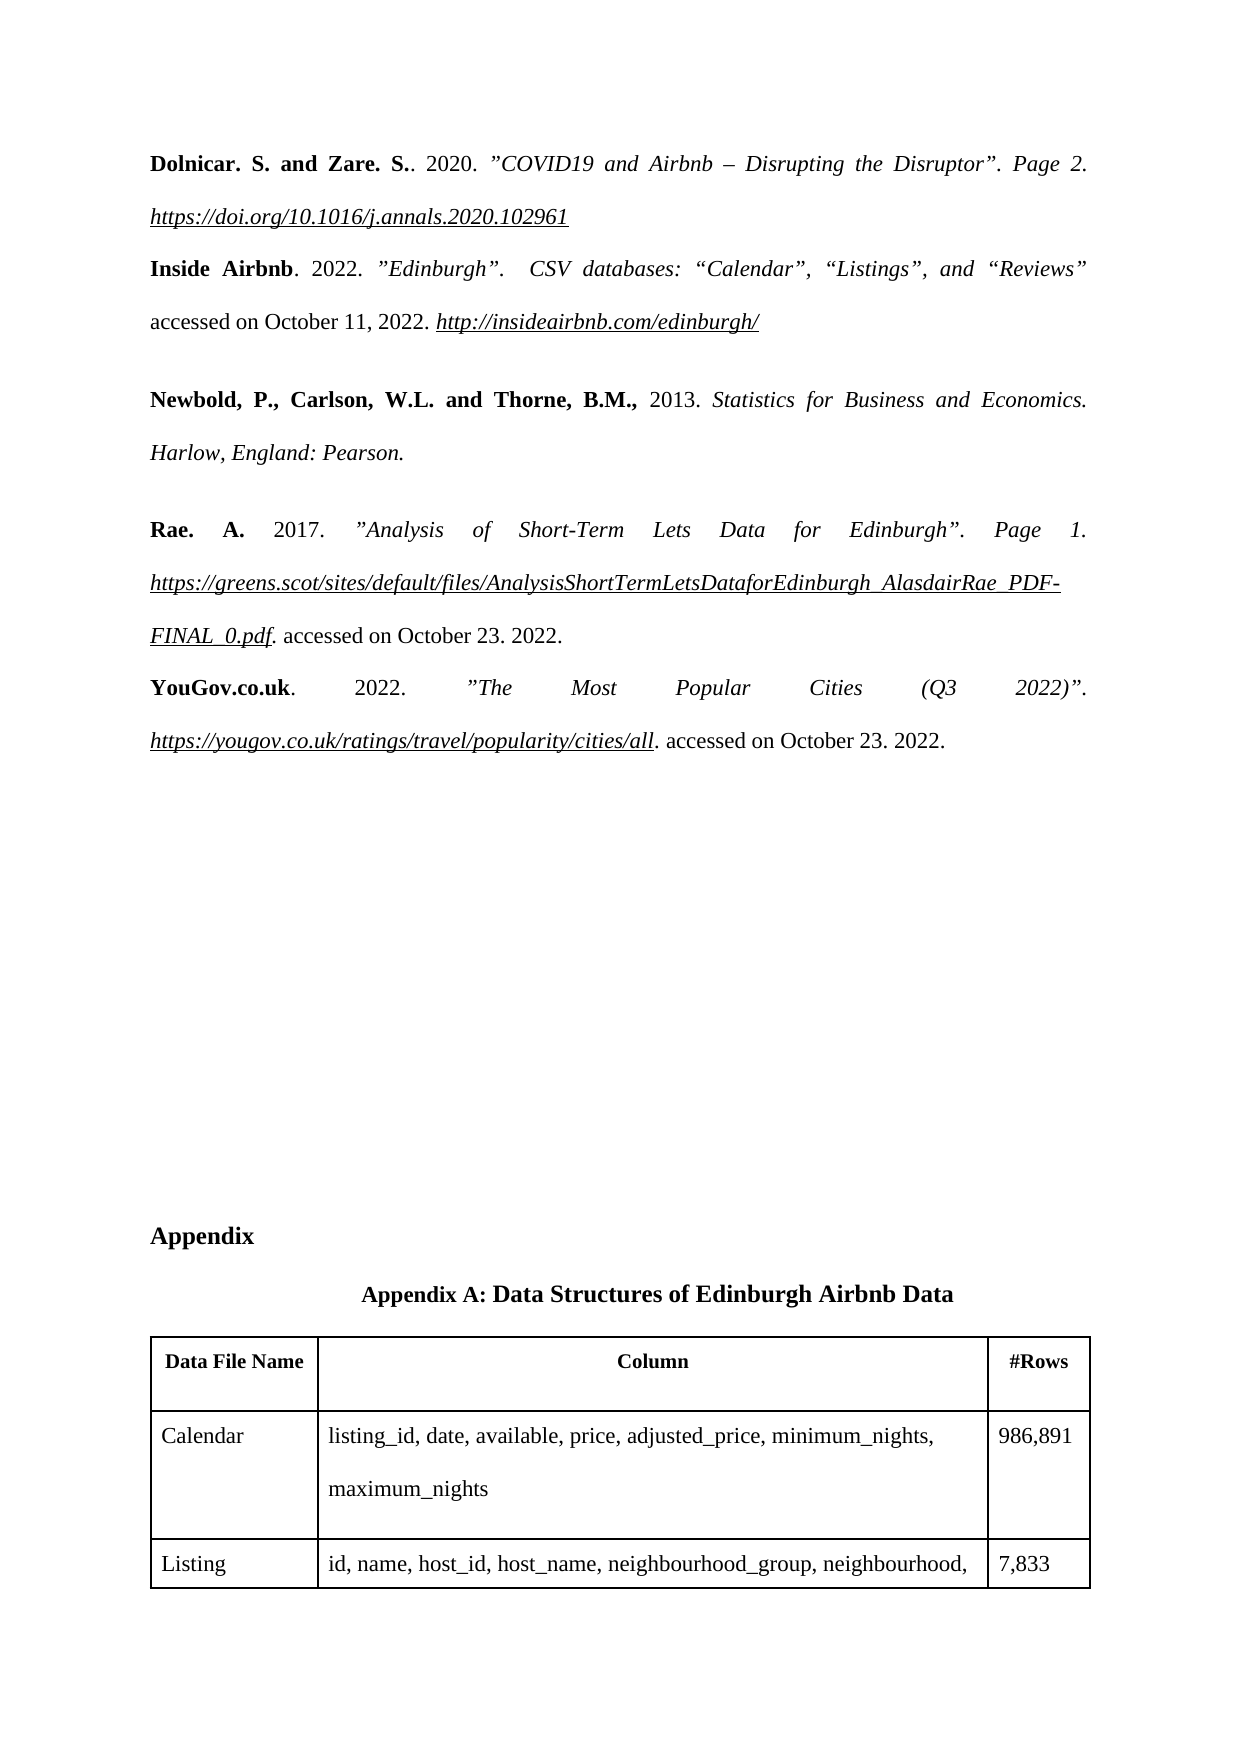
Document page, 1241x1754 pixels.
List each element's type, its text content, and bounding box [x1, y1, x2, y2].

table_header Data File Name [152, 1338, 317, 1409]
text Newbold, P., Carlson, W.L. and Thorne, B.M., 2013. Statistics for Business and Economics. Harlow, England: Pearson. [150, 386, 1090, 465]
text Rae. A. 2017. ”Analysis of Short-Term Lets Data for Edinburgh”. Page 1. https://greens.scot/sites/default/files/AnalysisShortTermLetsDataforEdinburgh_AlasdairRae_PDF-FINAL_0.pdf. accessed on October 23. 2022. [150, 516, 1090, 648]
text YouGov.co.uk. 2022. ”The Most Popular Cities (Q3 2022)”. https://yougov.co.uk/ratings/travel/popularity/cities/all. accessed on October 23. 2022. [150, 674, 1090, 753]
text Inside Airbnb. 2022. ”Edinburgh”. CSV databases: “Calendar”, “Listings”, and “Reviews” accessed on October 11, 2022. http://insideairbnb.com/edinburgh/ [150, 255, 1090, 334]
text Dolnicar. S. and Zare. S.. 2020. ”COVID19 and Airbnb – Disrupting the Disruptor”. Page 2. https://doi.org/10.1016/j.annals.2020.102961 [150, 150, 1090, 229]
table_cell 7,833 [989, 1540, 1089, 1587]
subtitle Appendix [150, 1221, 1090, 1250]
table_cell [319, 1540, 987, 1587]
table_header #Rows [989, 1338, 1089, 1409]
table_header Column [319, 1338, 987, 1409]
table_cell Listing [152, 1540, 317, 1587]
table_cell listing_id, date, available, price, adjusted_price, minimum_nights, maximum_nights [319, 1412, 987, 1538]
table_cell 986,891 [989, 1412, 1089, 1538]
subtitle Appendix A: Data Structures of Edinburgh Airbnb Data [150, 1279, 1090, 1307]
table_cell Calendar [152, 1412, 317, 1538]
